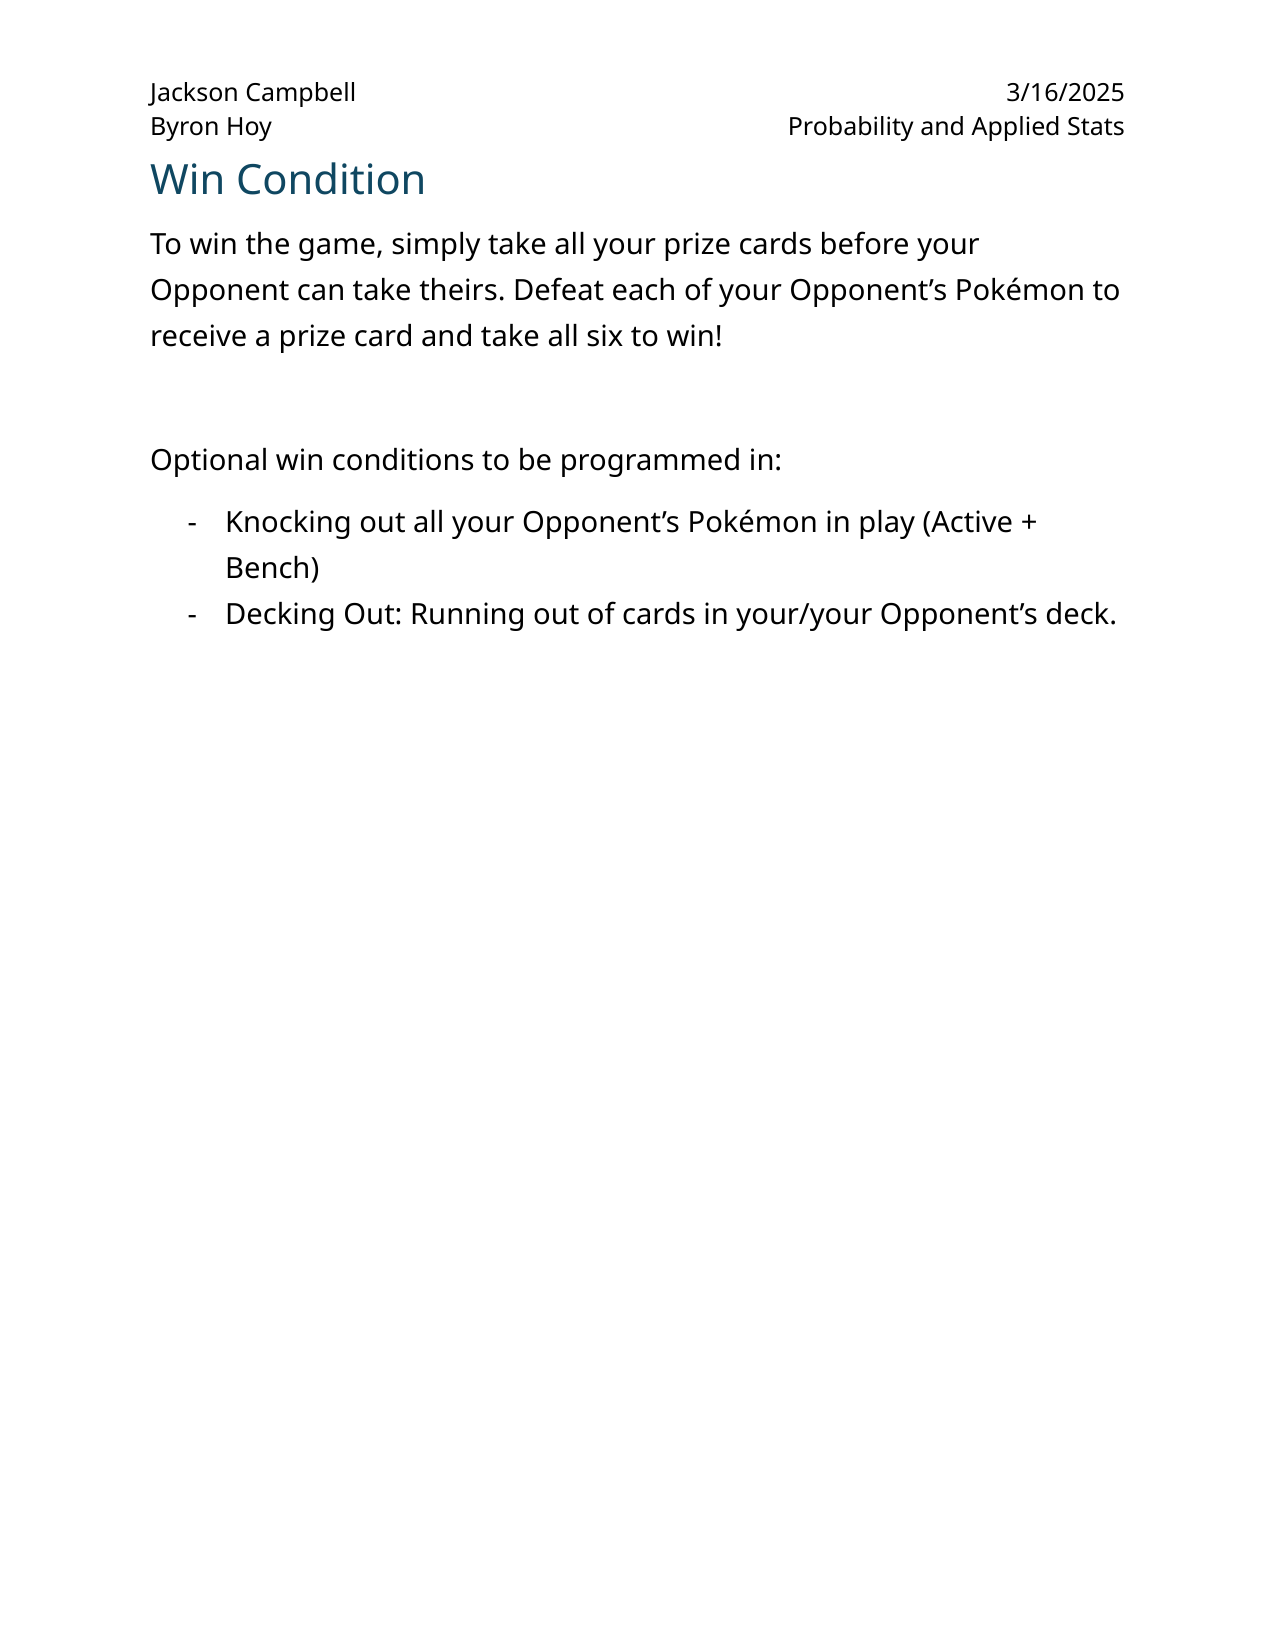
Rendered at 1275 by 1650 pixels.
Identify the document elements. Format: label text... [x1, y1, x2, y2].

subtitle Win Condition [150, 150, 1125, 207]
list Decking Out: Running out of cards in your/your Opponent’s deck. [187, 593, 1125, 633]
list Knocking out all your Opponent’s Pokémon in play (Active + Bench) [187, 502, 1125, 587]
text To win the game, simply take all your prize cards before your Opponent can take theirs. Defeat each of your Opponent’s Pokémon to receive a prize card and take all six to win! [150, 223, 1125, 354]
text Optional win conditions to be programmed in: [150, 439, 1125, 479]
